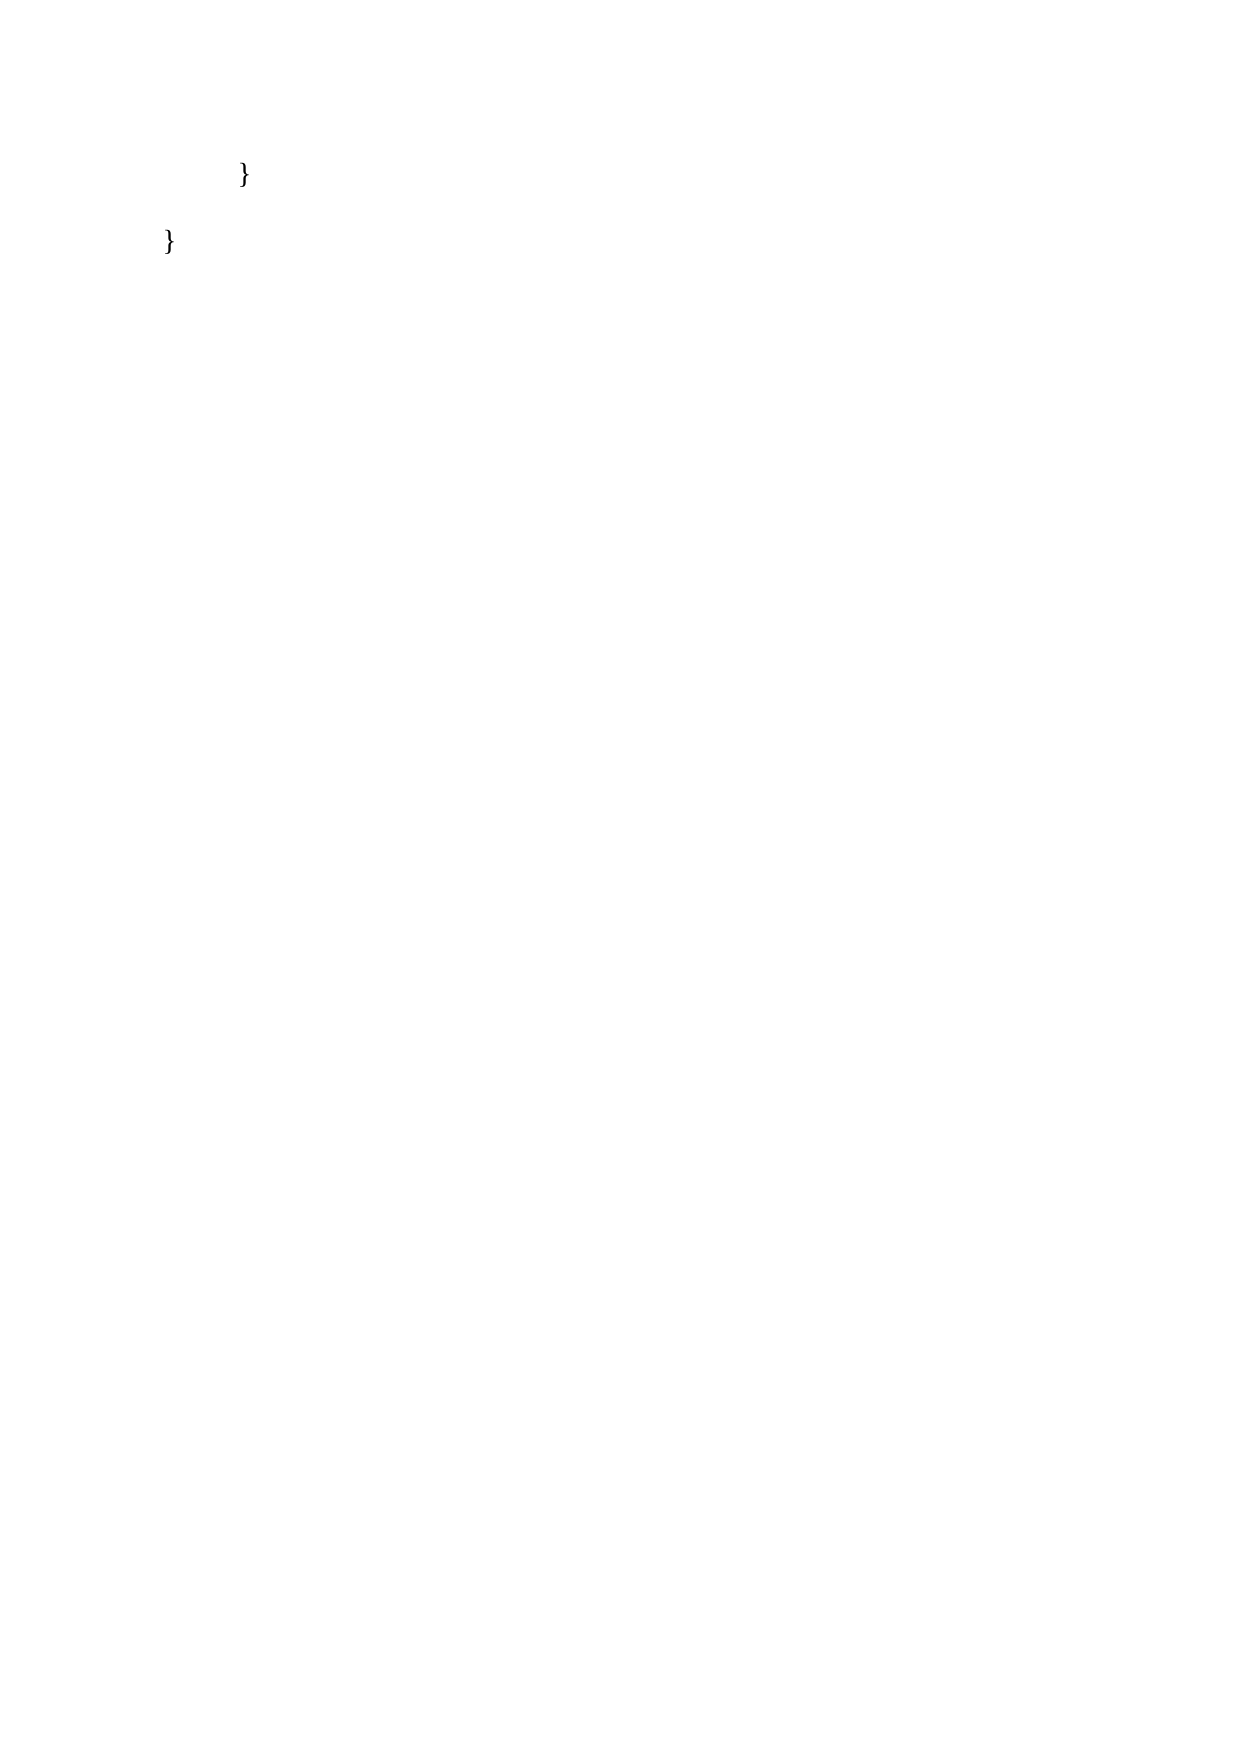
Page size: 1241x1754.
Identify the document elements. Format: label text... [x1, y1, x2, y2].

text } [237, 156, 1090, 190]
text } [162, 223, 1090, 257]
